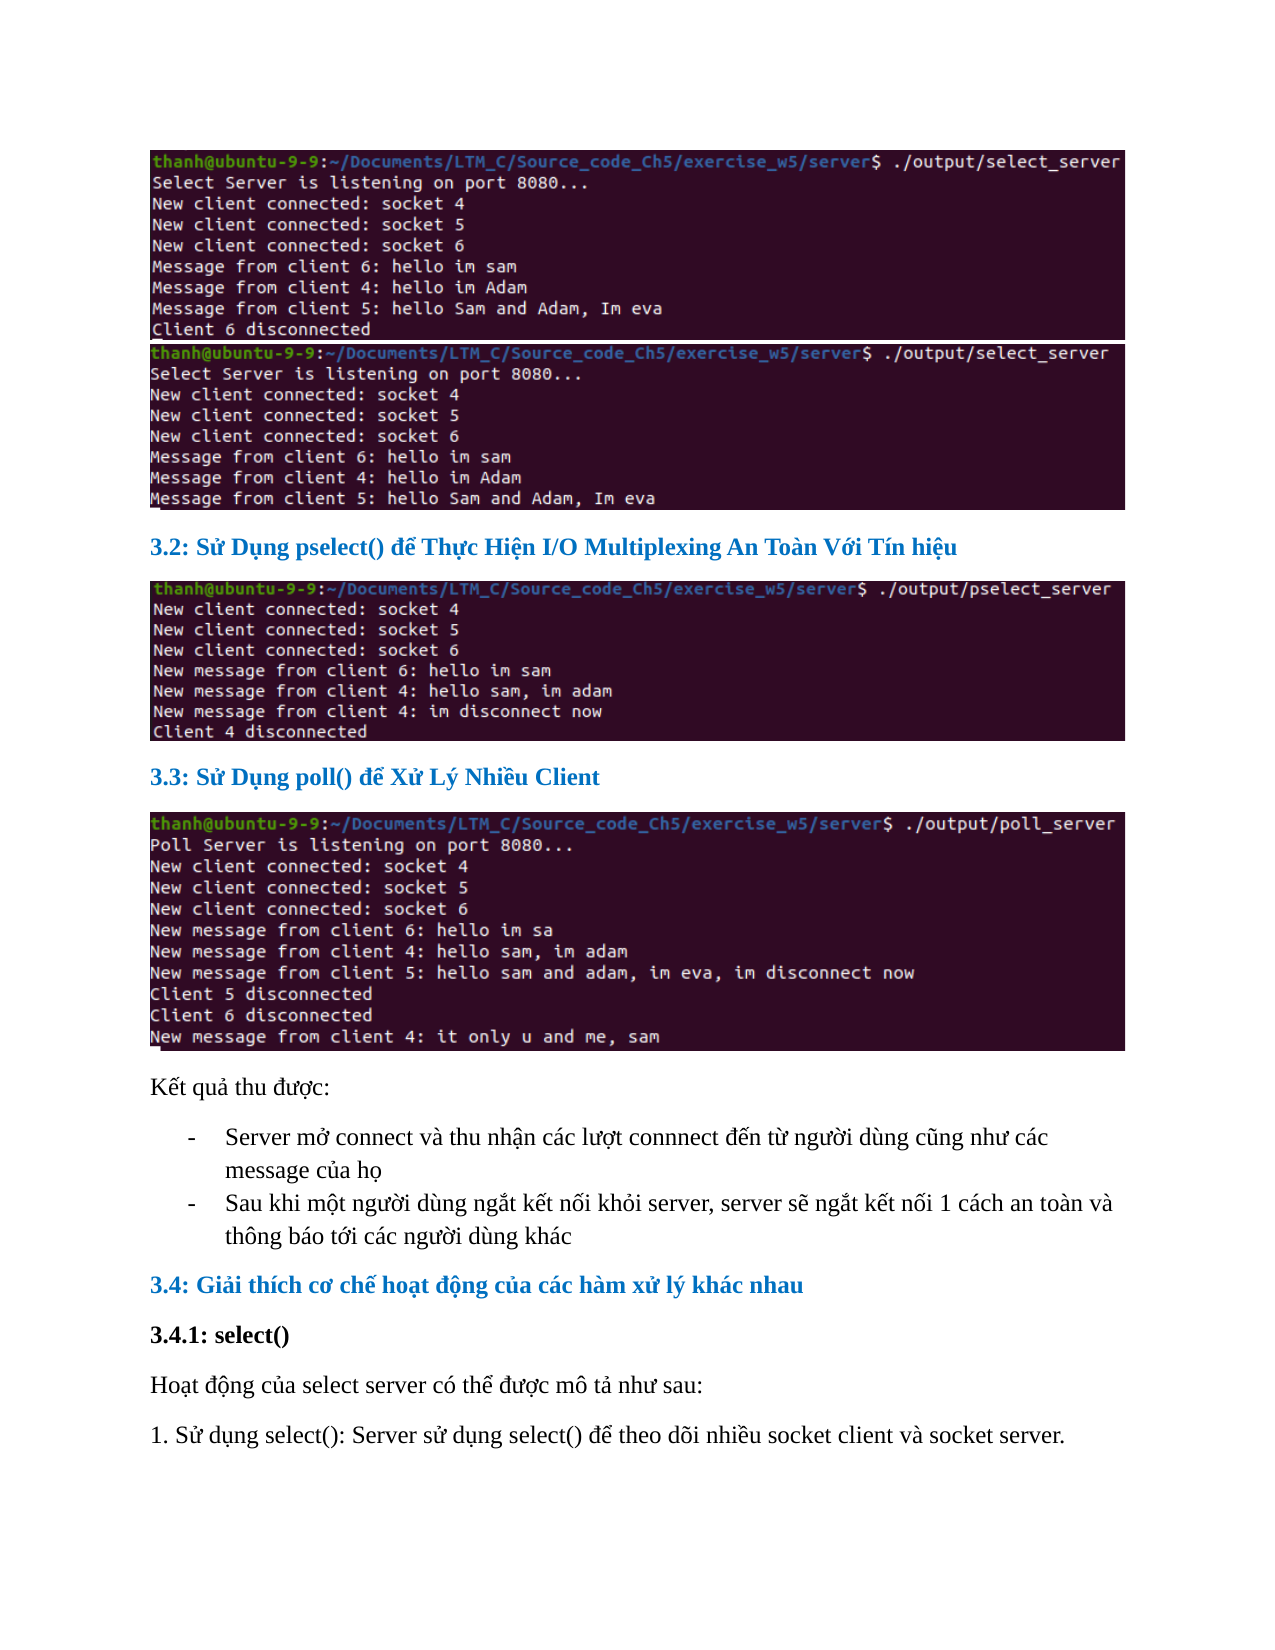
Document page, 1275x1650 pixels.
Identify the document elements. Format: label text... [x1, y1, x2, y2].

picture [150, 581, 1125, 741]
text 1. Sử dụng select(): Server sử dụng select() để theo dõi nhiều socket client và socket server. [150, 1420, 1125, 1448]
picture [150, 812, 1125, 1051]
picture [150, 344, 1125, 510]
picture [150, 150, 1125, 340]
list Server mở connect và thu nhận các lượt connnect đến từ người dùng cũng như các message của họ [187, 1122, 1125, 1184]
text 3.4: Giải thích cơ chế hoạt động của các hàm xử lý khác nhau [150, 1271, 1125, 1299]
text 3.3: Sử Dụng poll() để Xử Lý Nhiều Client [150, 762, 1125, 791]
text 3.4.1: select() [150, 1320, 1125, 1349]
text 3.2: Sử Dụng pselect() để Thực Hiện I/O Multiplexing An Toàn Với Tín hiệu [150, 532, 1125, 560]
text Kết quả thu được: [150, 1072, 1125, 1101]
text Hoạt động của select server có thể được mô tả như sau: [150, 1370, 1125, 1399]
list Sau khi một người dùng ngắt kết nối khỏi server, server sẽ ngắt kết nối 1 cách an toàn và thông báo tới các người dùng khác [187, 1188, 1125, 1250]
